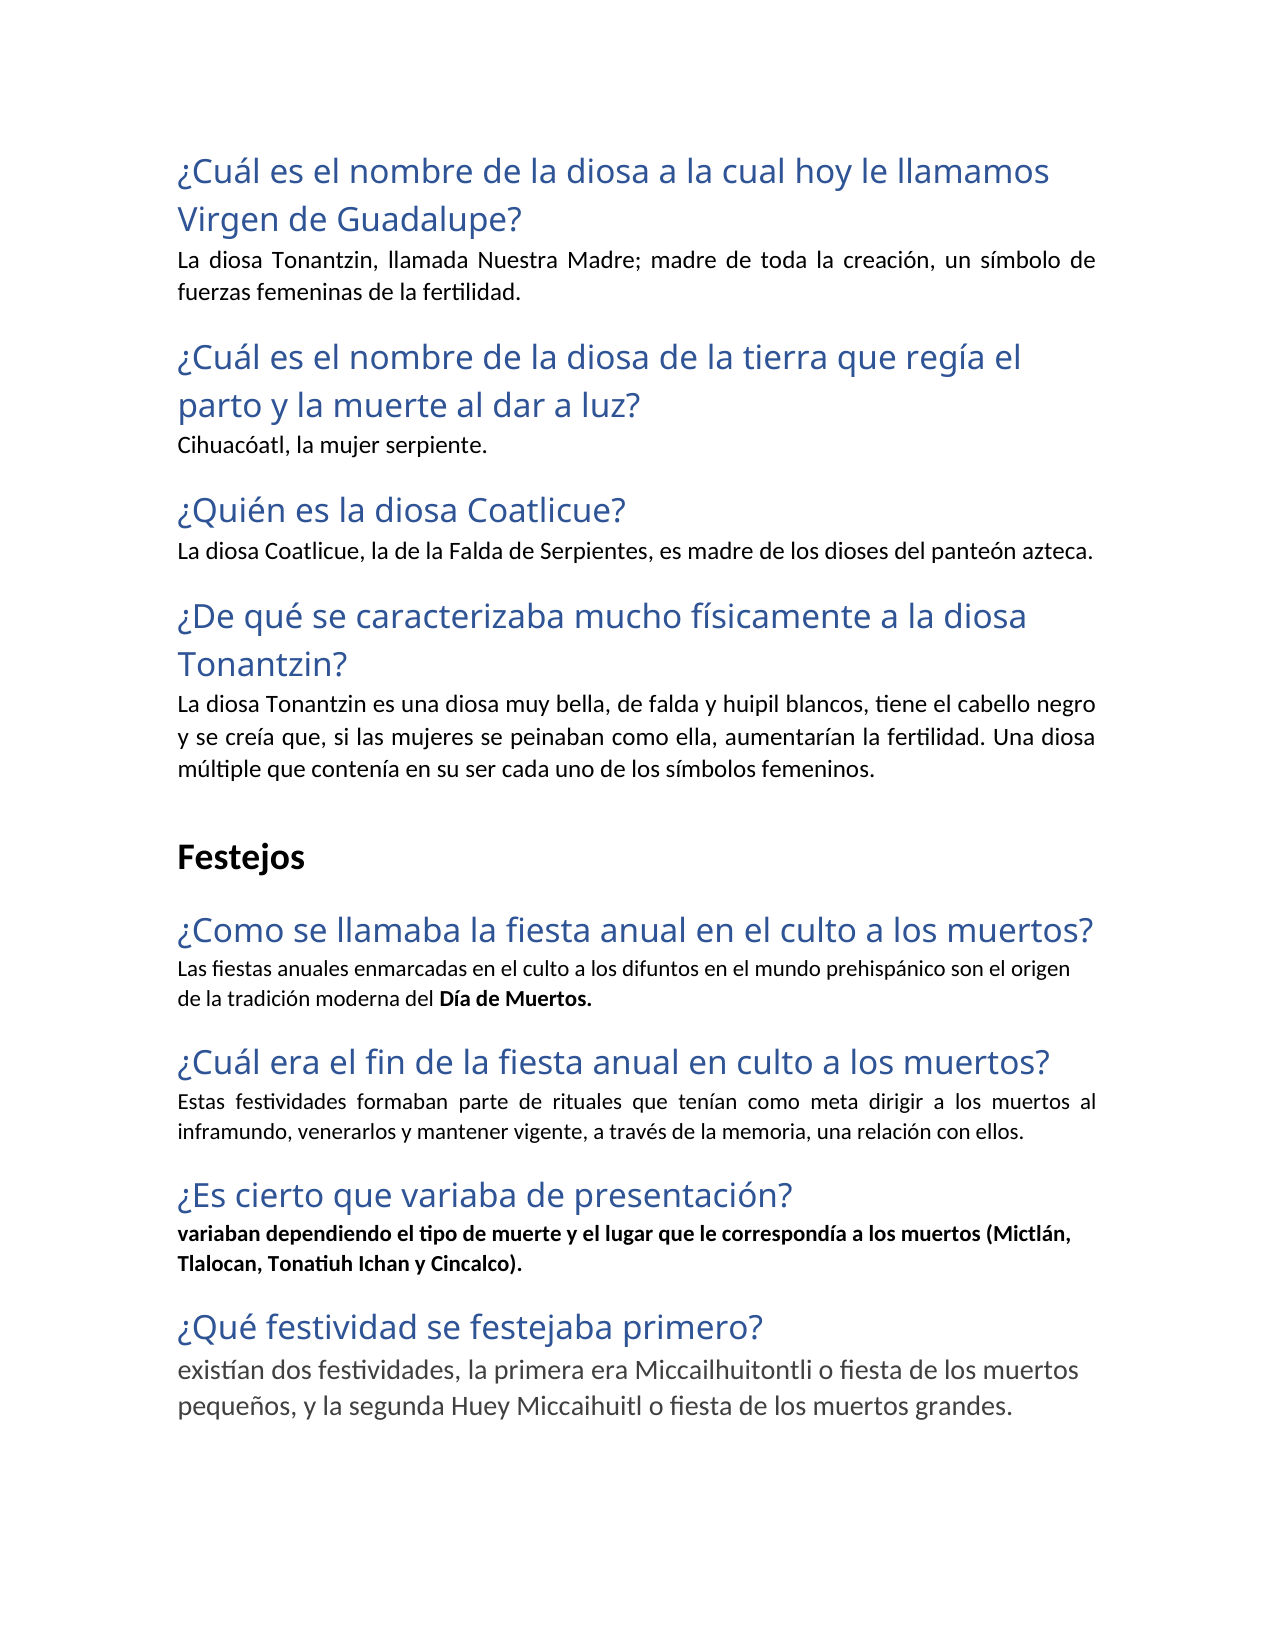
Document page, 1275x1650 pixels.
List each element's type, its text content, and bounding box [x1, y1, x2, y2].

text La diosa Coatlicue, la de la Falda de Serpientes, es madre de los dioses del panteón azteca. [177, 535, 1098, 566]
text existían dos festividades, la primera era Miccailhuitontli o fiesta de los muertos pequeños, y la segunda Huey Miccaihuitl o fiesta de los muertos grandes. [177, 1352, 1098, 1423]
subtitle ¿Es cierto que variaba de presentación? [177, 1171, 1098, 1217]
subtitle ¿Como se llamaba la fiesta anual en el culto a los muertos? [177, 906, 1098, 952]
subtitle ¿De qué se caracterizaba mucho físicamente a la diosa Tonantzin? [177, 592, 1098, 686]
text variaban dependiendo el tipo de muerte y el lugar que le correspondía a los muertos (Mictlán, Tlalocan, Tonatiuh Ichan y Cincalco). [177, 1219, 1098, 1277]
subtitle ¿Qué festividad se festejaba primero? [177, 1304, 1098, 1349]
text Estas festividades formaban parte de rituales que tenían como meta dirigir a los muertos al inframundo, venerarlos y mantener vigente, a través de la memoria, una relación con ellos. [177, 1087, 1098, 1145]
text Cihuacóatl, la mujer serpiente. [177, 430, 1098, 460]
subtitle ¿Cuál era el fin de la fiesta anual en culto a los muertos? [177, 1039, 1098, 1084]
text La diosa Tonantzin, llamada Nuestra Madre; madre de toda la creación, un símbolo de fuerzas femeninas de la fertilidad. [177, 244, 1098, 307]
subtitle ¿Quién es la diosa Coatlicue? [177, 487, 1098, 532]
subtitle ¿Cuál es el nombre de la diosa de la tierra que regía el parto y la muerte al dar a luz? [177, 333, 1098, 427]
text La diosa Tonantzin es una diosa muy bella, de falda y huipil blancos, tiene el cabello negro y se creía que, si las mujeres se peinaban como ella, aumentarían la fertilidad. Una diosa múltiple que contenía en su ser cada uno de los símbolos femeninos. [177, 689, 1098, 784]
text Las fiestas anuales enmarcadas en el culto a los difuntos en el mundo prehispánico son el origen de la tradición moderna del Día de Muertos. [177, 954, 1098, 1012]
subtitle ¿Cuál es el nombre de la diosa a la cual hoy le llamamos Virgen de Guadalupe? [177, 148, 1098, 241]
text Festejos [177, 802, 1098, 879]
